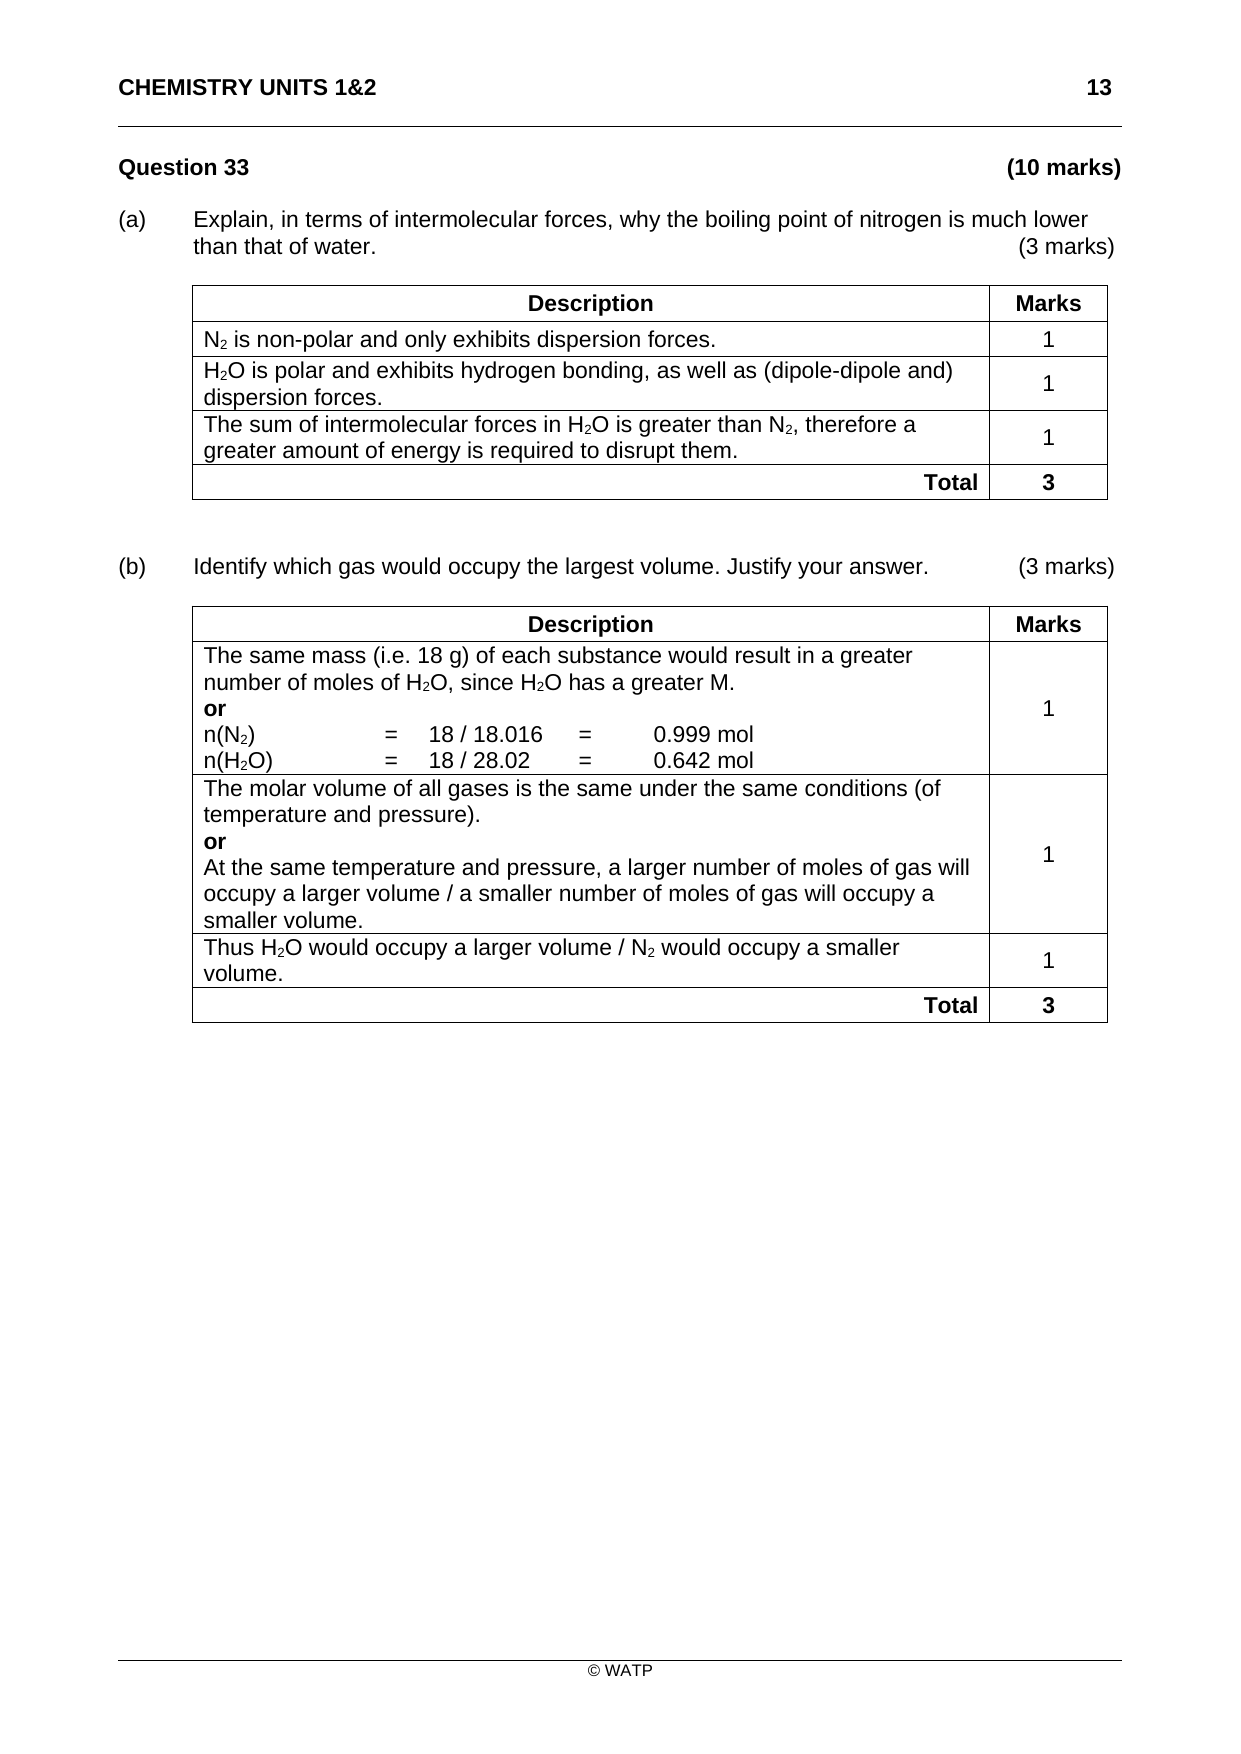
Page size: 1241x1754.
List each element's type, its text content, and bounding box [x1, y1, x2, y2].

table_cell 3 [990, 988, 1107, 1022]
table_cell Total [193, 465, 989, 499]
table_cell 1 [990, 322, 1107, 356]
table_cell 1 [990, 411, 1107, 464]
table_header Description [193, 286, 989, 321]
text Question 33 (10 marks) [118, 154, 1122, 180]
table_header Description [193, 607, 989, 641]
table_cell 1 [990, 642, 1107, 774]
table_cell Thus H2O would occupy a larger volume / N2 would occupy a smaller volume. [193, 934, 989, 987]
text (b) Identify which gas would occupy the largest volume. Justify your answer. (3 marks) [118, 553, 1122, 579]
table_cell H2O is polar and exhibits hydrogen bonding, as well as (dipole-dipole and) dispersion forces. [193, 357, 989, 410]
table_cell The sum of intermolecular forces in H2O is greater than N2, therefore a greater amount of energy is required to disrupt them. [193, 411, 989, 464]
table_cell The same mass (i.e. 18 g) of each substance would result in a greater number of moles of H2O, since H2O has a greater M. or n(N2) = 18 / 18.016 = 0.999 mol n(H2O) = 18 / 28.02 = 0.642 mol [193, 642, 989, 774]
table_cell 3 [990, 465, 1107, 499]
table_header Marks [990, 286, 1107, 321]
table_cell N2 is non-polar and only exhibits dispersion forces. [193, 322, 989, 356]
table_cell Total [193, 988, 989, 1022]
table_cell The molar volume of all gases is the same under the same conditions (of temperature and pressure). or At the same temperature and pressure, a larger number of moles of gas will occupy a larger volume / a smaller number of moles of gas will occupy a smaller volume. [193, 775, 989, 933]
table_cell 1 [990, 357, 1107, 410]
text (a) Explain, in terms of intermolecular forces, why the boiling point of nitrogen is much lower than that of water. (3 marks) [118, 206, 1122, 259]
table_cell 1 [990, 775, 1107, 933]
table_cell 1 [990, 934, 1107, 987]
table_header Marks [990, 607, 1107, 641]
